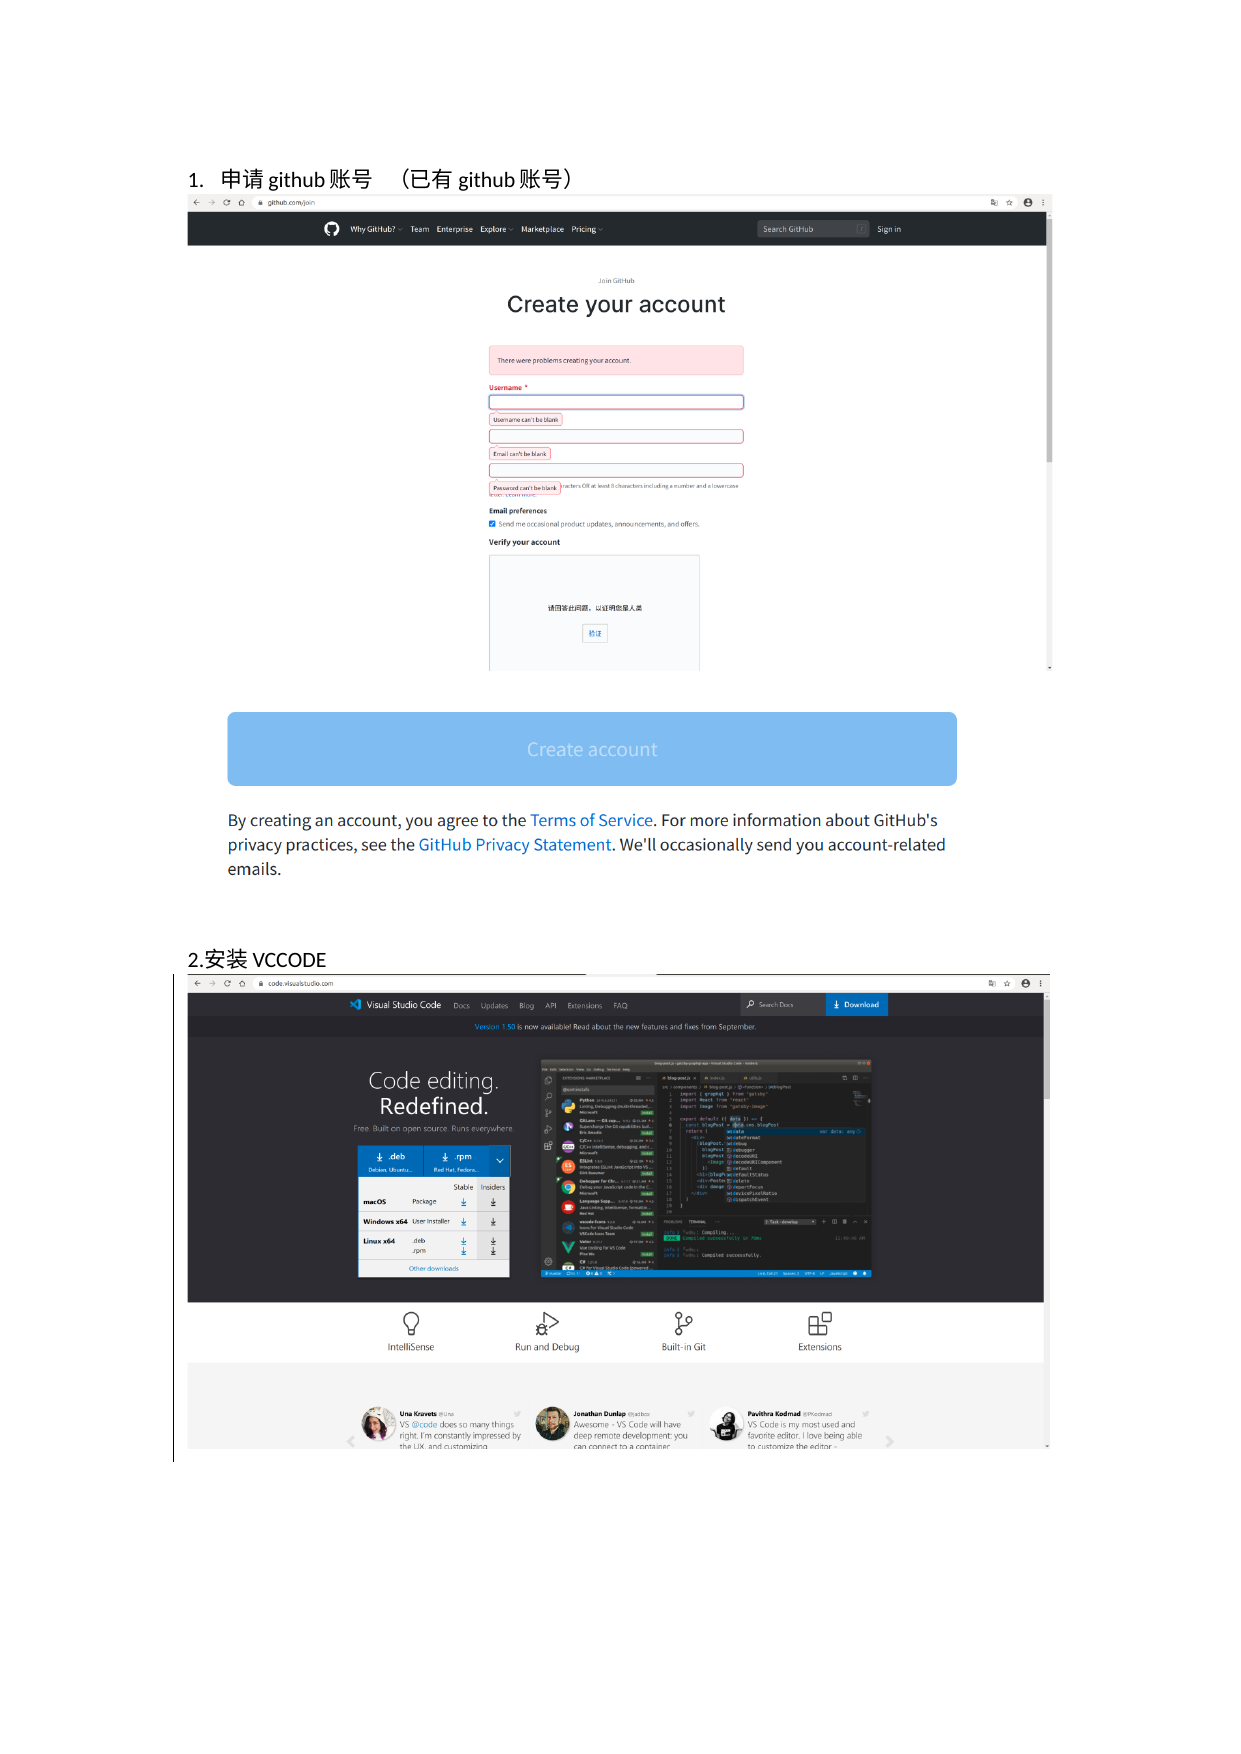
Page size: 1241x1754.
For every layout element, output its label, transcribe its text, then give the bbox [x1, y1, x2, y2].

picture [187, 194, 1053, 671]
list 2.安装VCCODE [187, 942, 1053, 974]
picture [187, 974, 1050, 1449]
list 申请github账号 （已有github账号） [187, 162, 1053, 194]
picture [187, 682, 1053, 913]
